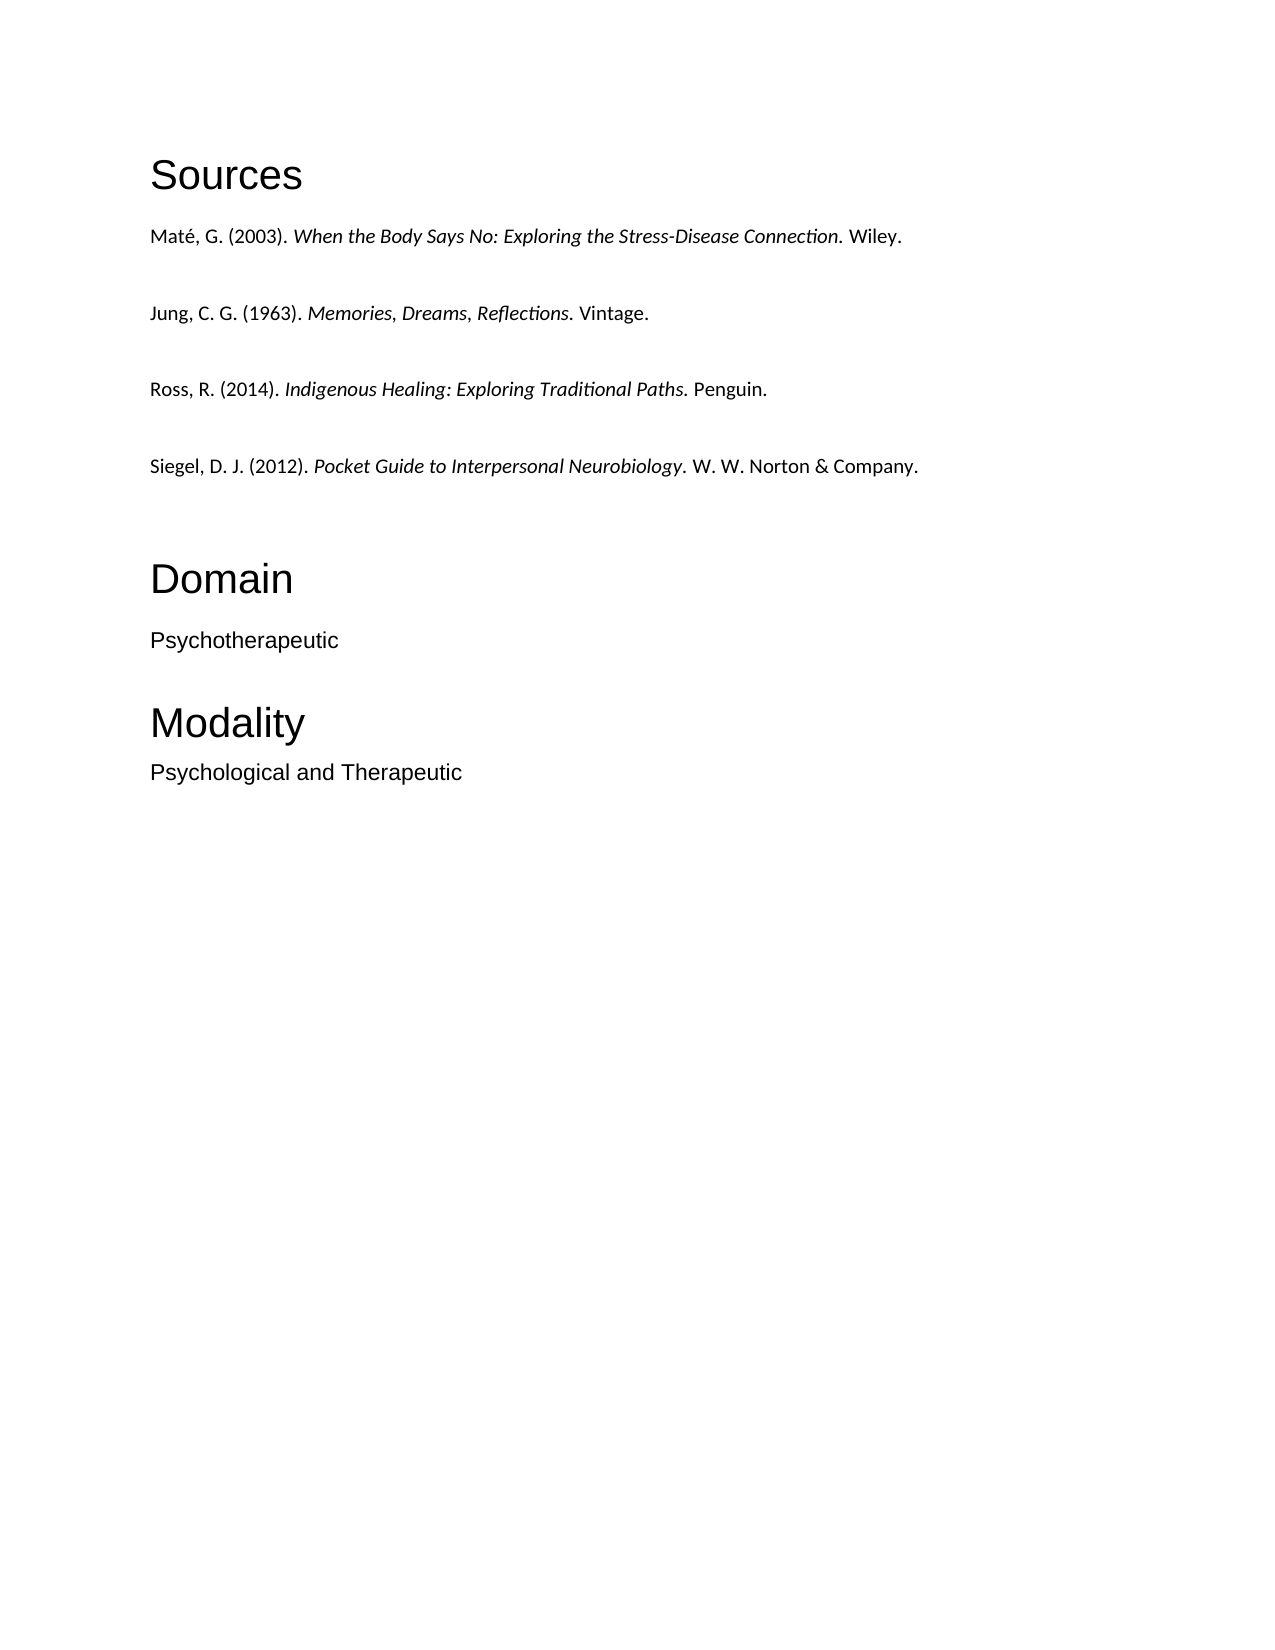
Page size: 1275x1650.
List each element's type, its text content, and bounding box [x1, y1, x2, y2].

text Siegel, D. J. (2012). Pocket Guide to Interpersonal Neurobiology. W. W. Norton & Company. [150, 453, 1125, 479]
text Jung, C. G. (1963). Memories, Dreams, Reflections. Vintage. [150, 300, 1125, 351]
text Psychotherapeutic [150, 627, 1125, 653]
text Ross, R. (2014). Indigenous Healing: Exploring Traditional Paths. Penguin. [150, 376, 1125, 428]
text Psychological and Therapeutic [150, 759, 1125, 786]
subtitle Sources [150, 150, 1125, 198]
text Maté, G. (2003). When the Body Says No: Exploring the Stress-Disease Connection. Wiley. [150, 223, 1125, 275]
subtitle Domain [150, 554, 1125, 602]
subtitle Modality [150, 699, 1125, 747]
